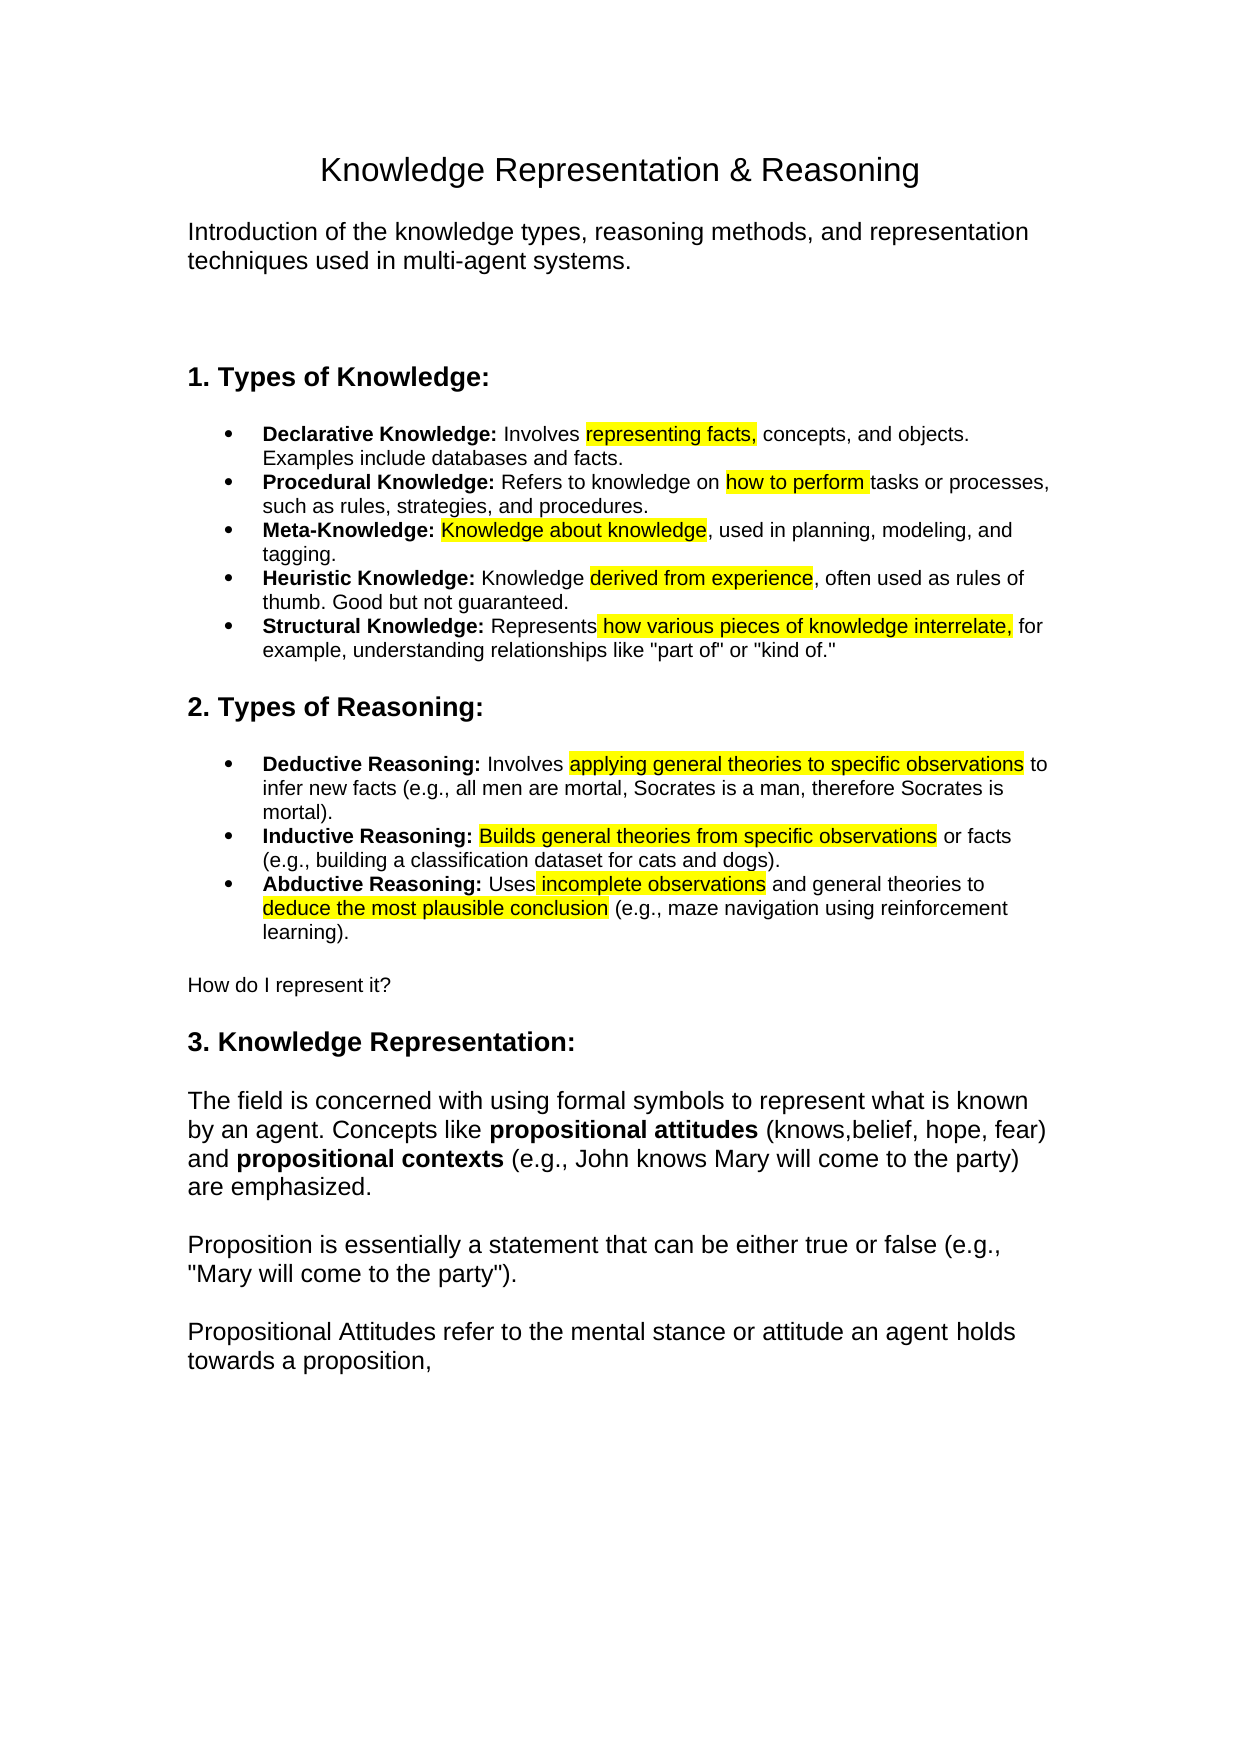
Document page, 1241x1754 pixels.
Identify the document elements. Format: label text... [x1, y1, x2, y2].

subtitle 2. Types of Reasoning: [187, 691, 1053, 722]
list Inductive Reasoning: Builds general theories from specific observations or facts (e.g., building a classification dataset for cats and dogs). [225, 823, 1053, 871]
list The field is concerned with using formal symbols to represent what is known by an agent. Concepts like propositional attitudes (knows,belief, hope, fear) and propositional contexts (e.g., John knows Mary will come to the party) are emphasized. [187, 1086, 1053, 1201]
list Procedural Knowledge: Refers to knowledge on how to perform tasks or processes, such as rules, strategies, and procedures. [225, 470, 1053, 518]
list Abductive Reasoning: Uses incomplete observations and general theories to deduce the most plausible conclusion (e.g., maze navigation using reinforcement learning). [225, 871, 1053, 943]
list Deductive Reasoning: Involves applying general theories to specific observations to infer new facts (e.g., all men are mortal, Socrates is a man, therefore Socrates is mortal). [225, 751, 1053, 823]
text Introduction of the knowledge types, reasoning methods, and representation techniques used in multi-agent systems. [187, 217, 1053, 275]
list Structural Knowledge: Represents how various pieces of knowledge interrelate, for example, understanding relationships like "part of" or "kind of." [225, 614, 1053, 662]
list Declarative Knowledge: Involves representing facts, concepts, and objects. Examples include databases and facts. [225, 422, 1053, 470]
subtitle 3. Knowledge Representation: [187, 1026, 1053, 1057]
subtitle 1. Types of Knowledge: [187, 361, 1053, 393]
list Proposition is essentially a statement that can be either true or false (e.g., "Mary will come to the party"). [187, 1230, 1053, 1288]
list Meta-Knowledge: Knowledge about knowledge, used in planning, modeling, and tagging. [225, 518, 1053, 566]
list How do I represent it? [187, 973, 1053, 997]
text Knowledge Representation & Reasoning [187, 150, 1053, 188]
text Propositional Attitudes refer to the mental stance or attitude an agent holds towards a proposition, [187, 1317, 1053, 1374]
list Heuristic Knowledge: Knowledge derived from experience, often used as rules of thumb. Good but not guaranteed. [225, 566, 1053, 614]
